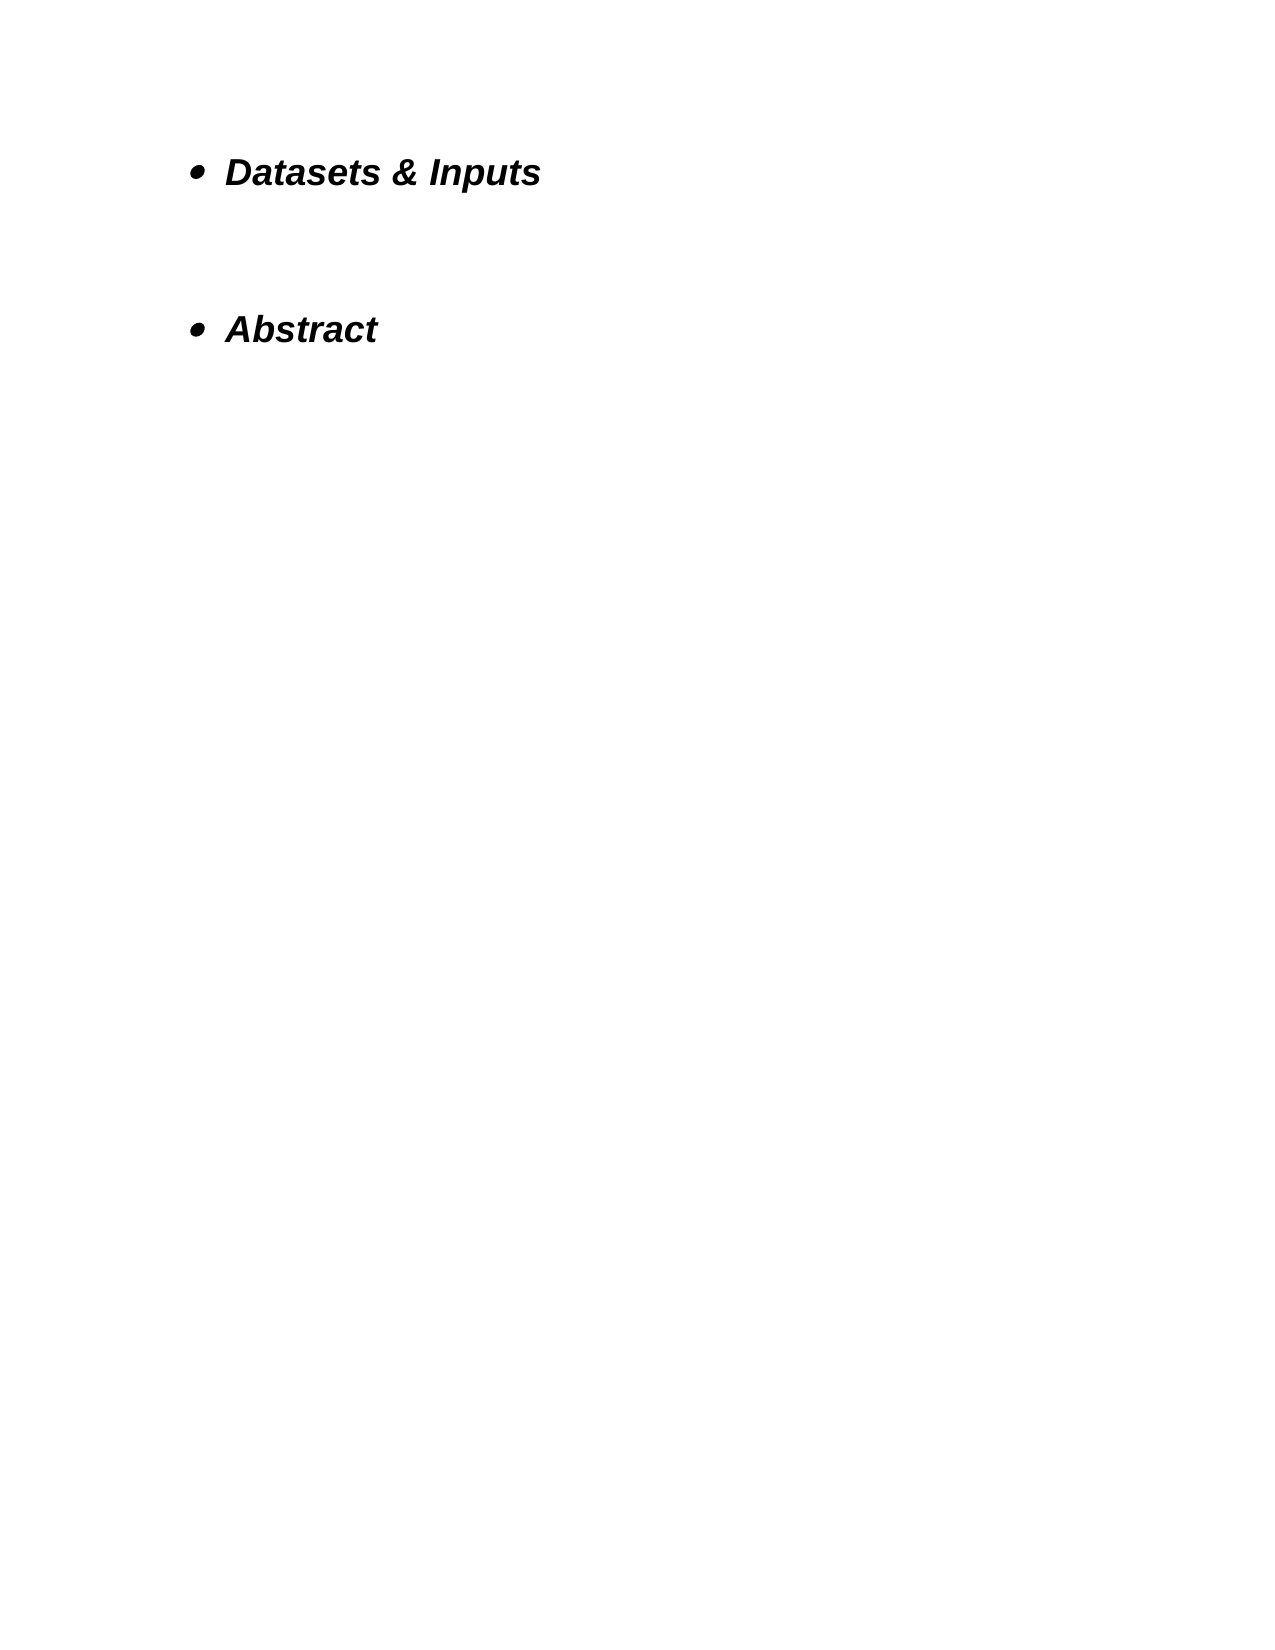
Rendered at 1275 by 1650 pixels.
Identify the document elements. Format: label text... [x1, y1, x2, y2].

list Abstract [187, 308, 1125, 351]
list Datasets & Inputs [187, 150, 1125, 193]
